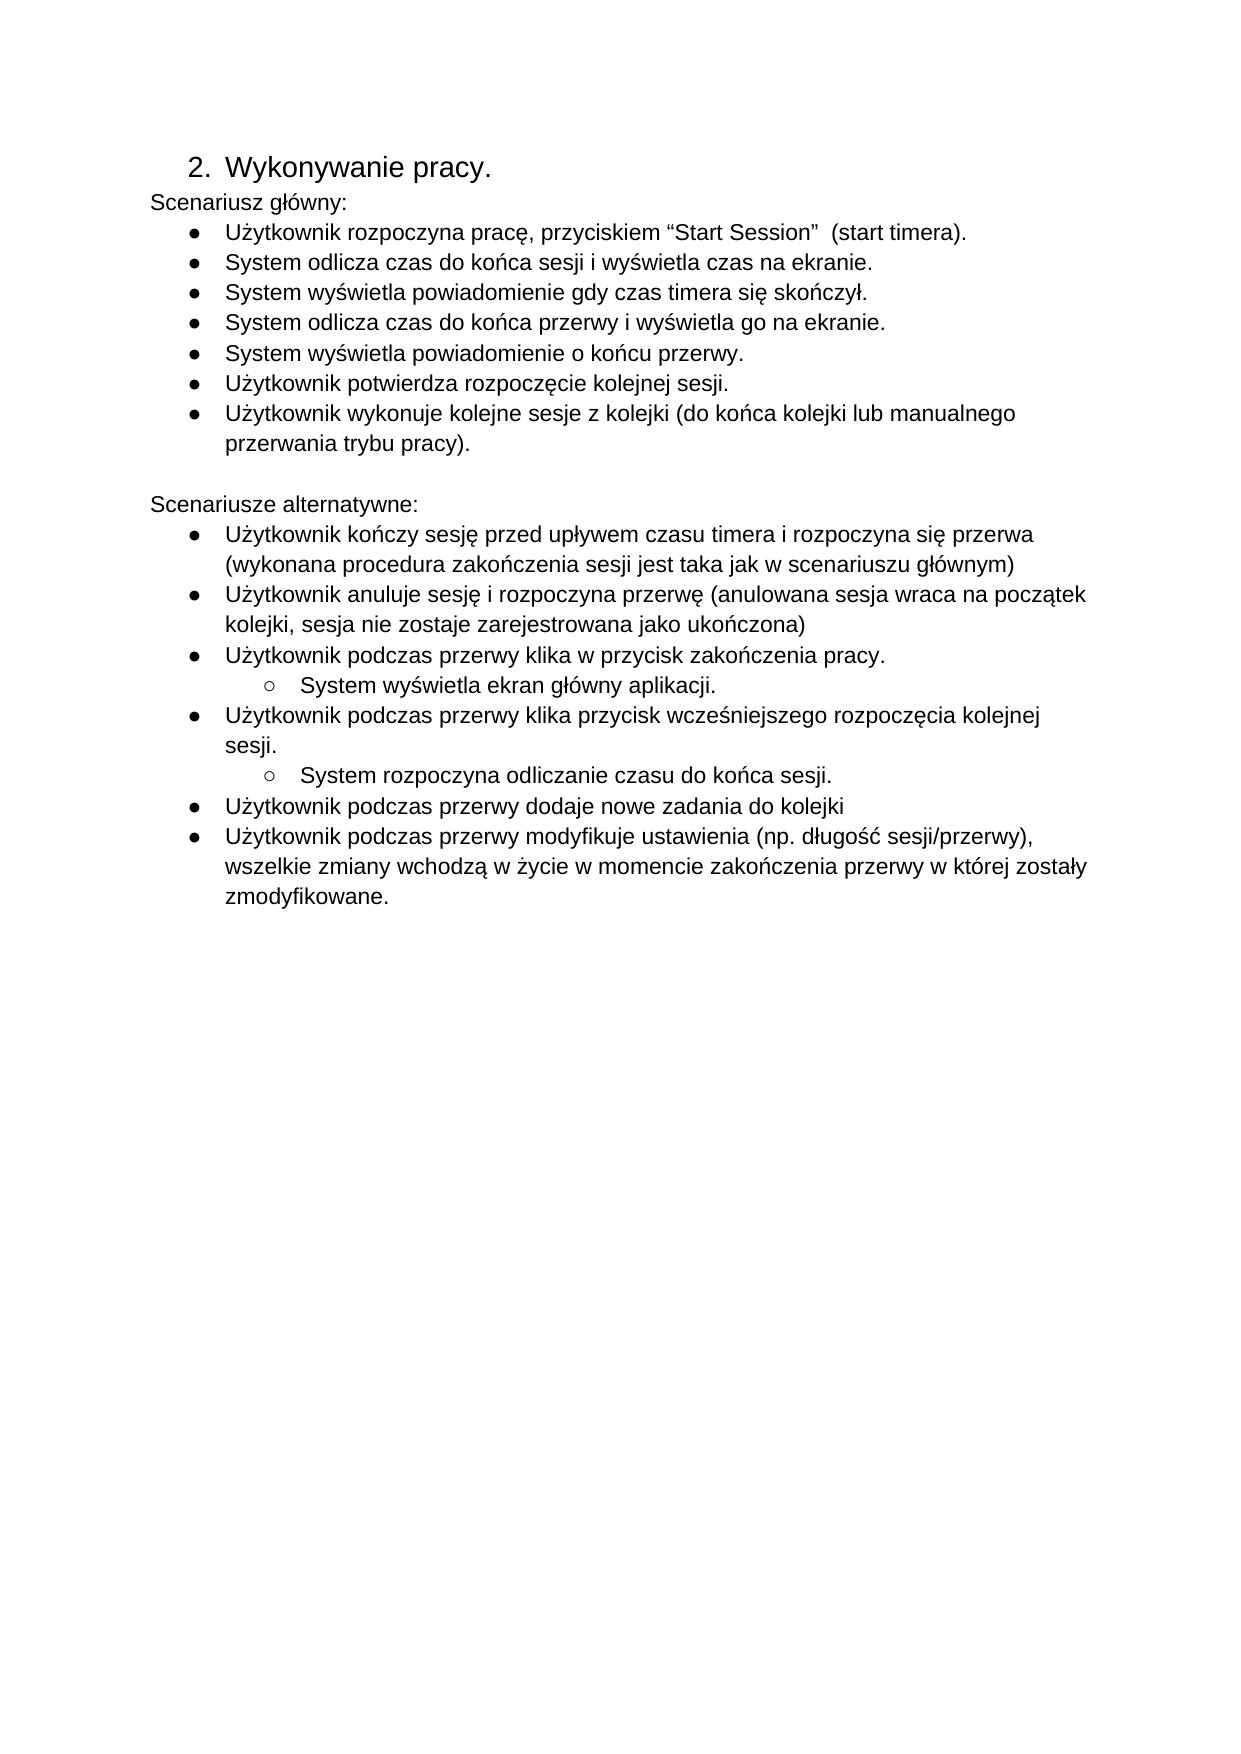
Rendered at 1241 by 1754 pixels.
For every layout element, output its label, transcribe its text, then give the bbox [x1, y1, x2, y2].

list Użytkownik wykonuje kolejne sesje z kolejki (do końca kolejki lub manualnego przerwania trybu pracy). [187, 400, 1090, 457]
list System rozpoczyna odliczanie czasu do końca sesji. [262, 762, 1090, 789]
list Użytkownik anuluje sesję i rozpoczyna przerwę (anulowana sesja wraca na początek kolejki, sesja nie zostaje zarejestrowana jako ukończona) [187, 581, 1090, 638]
text Scenariusze alternatywne: [150, 491, 1090, 517]
text Scenariusz główny: [150, 188, 1090, 215]
list Użytkownik potwierdza rozpoczęcie kolejnej sesji. [187, 370, 1090, 396]
list System odlicza czas do końca sesji i wyświetla czas na ekranie. [187, 249, 1090, 275]
list Użytkownik kończy sesję przed upływem czasu timera i rozpoczyna się przerwa (wykonana procedura zakończenia sesji jest taka jak w scenariuszu głównym) [187, 521, 1090, 577]
list System odlicza czas do końca przerwy i wyświetla go na ekranie. [187, 309, 1090, 336]
list Użytkownik rozpoczyna pracę, przyciskiem “Start Session” (start timera). [187, 219, 1090, 245]
list Wykonywanie pracy. [187, 150, 1090, 183]
list Użytkownik podczas przerwy klika przycisk wcześniejszego rozpoczęcia kolejnej sesji. [187, 702, 1090, 759]
list System wyświetla powiadomienie gdy czas timera się skończył. [187, 279, 1090, 306]
list System wyświetla powiadomienie o końcu przerwy. [187, 339, 1090, 366]
list Użytkownik podczas przerwy klika w przycisk zakończenia pracy. [187, 642, 1090, 668]
list Użytkownik podczas przerwy modyfikuje ustawienia (np. długość sesji/przerwy), wszelkie zmiany wchodzą w życie w momencie zakończenia przerwy w której zostały zmodyfikowane. [187, 823, 1090, 910]
list System wyświetla ekran główny aplikacji. [262, 672, 1090, 698]
list Użytkownik podczas przerwy dodaje nowe zadania do kolejki [187, 793, 1090, 819]
